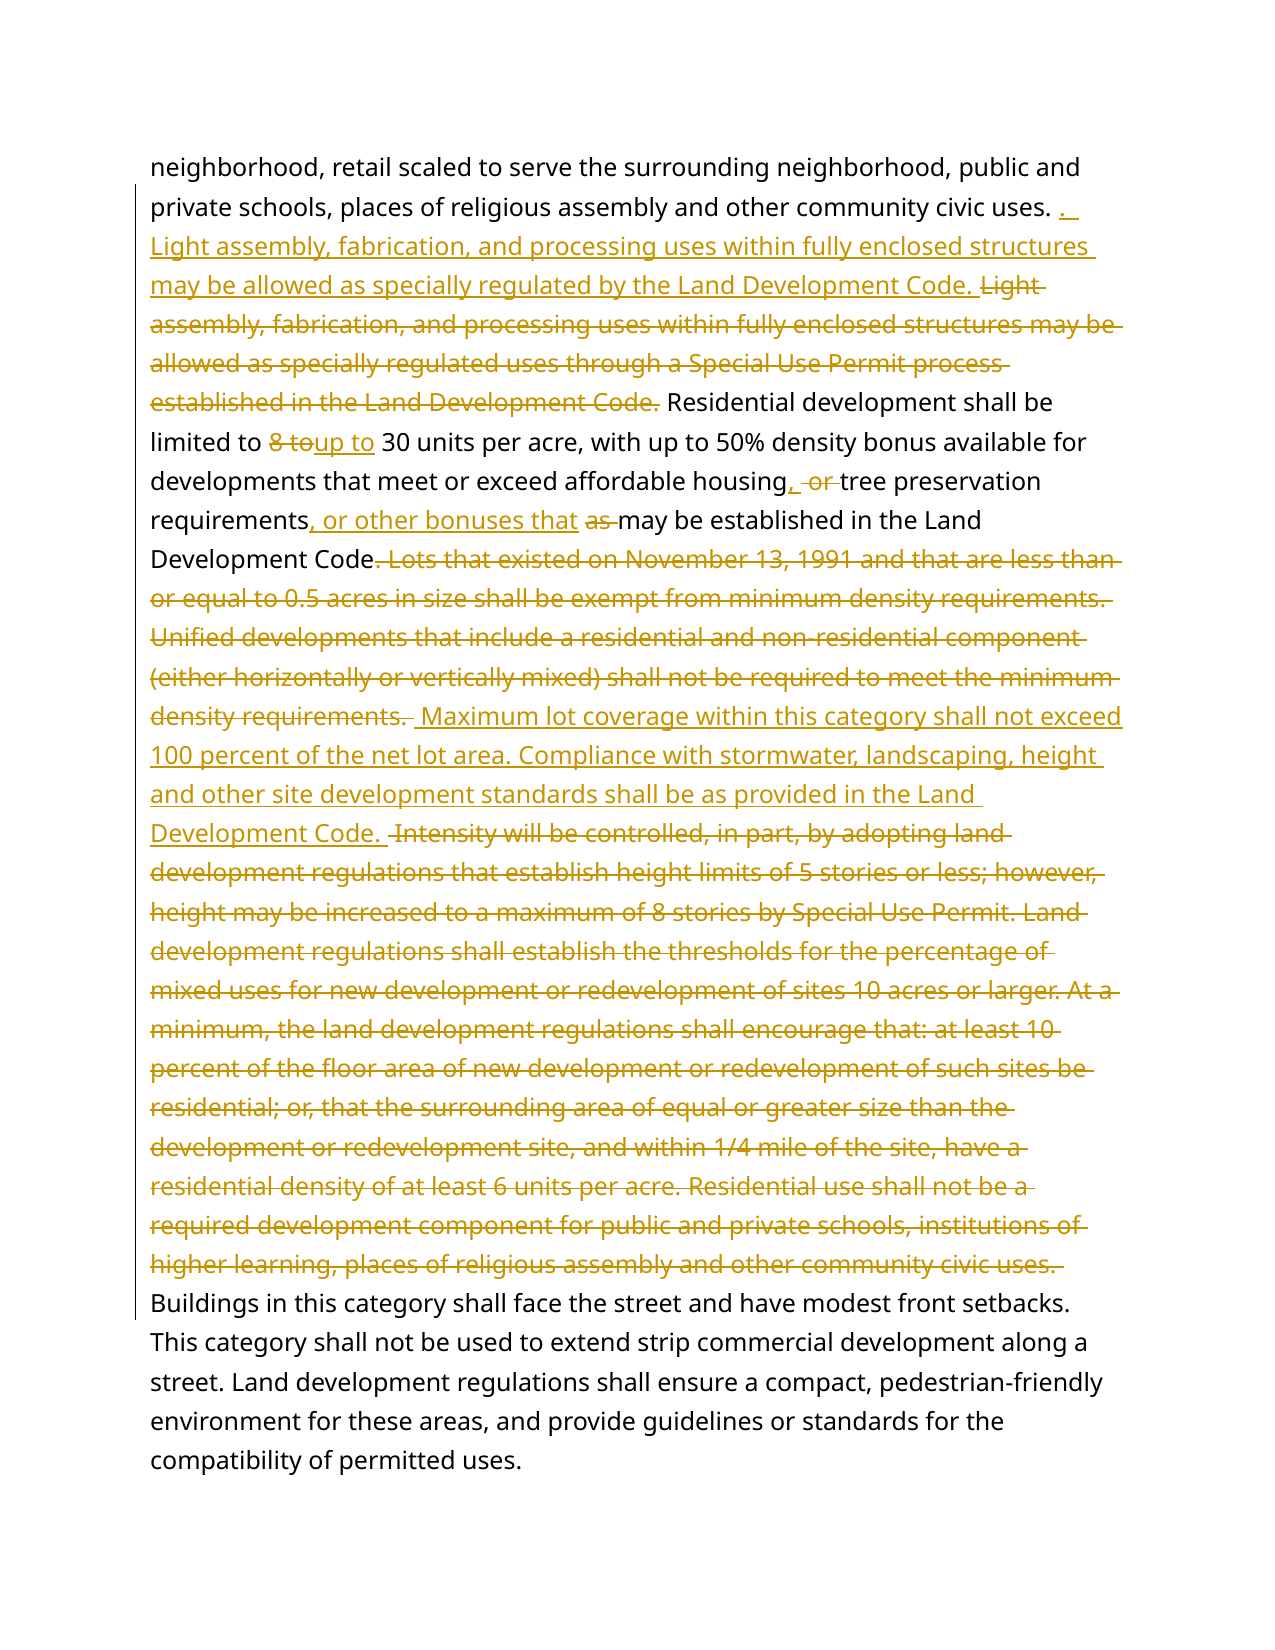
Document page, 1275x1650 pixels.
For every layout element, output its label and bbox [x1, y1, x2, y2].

text [150, 150, 1125, 1477]
